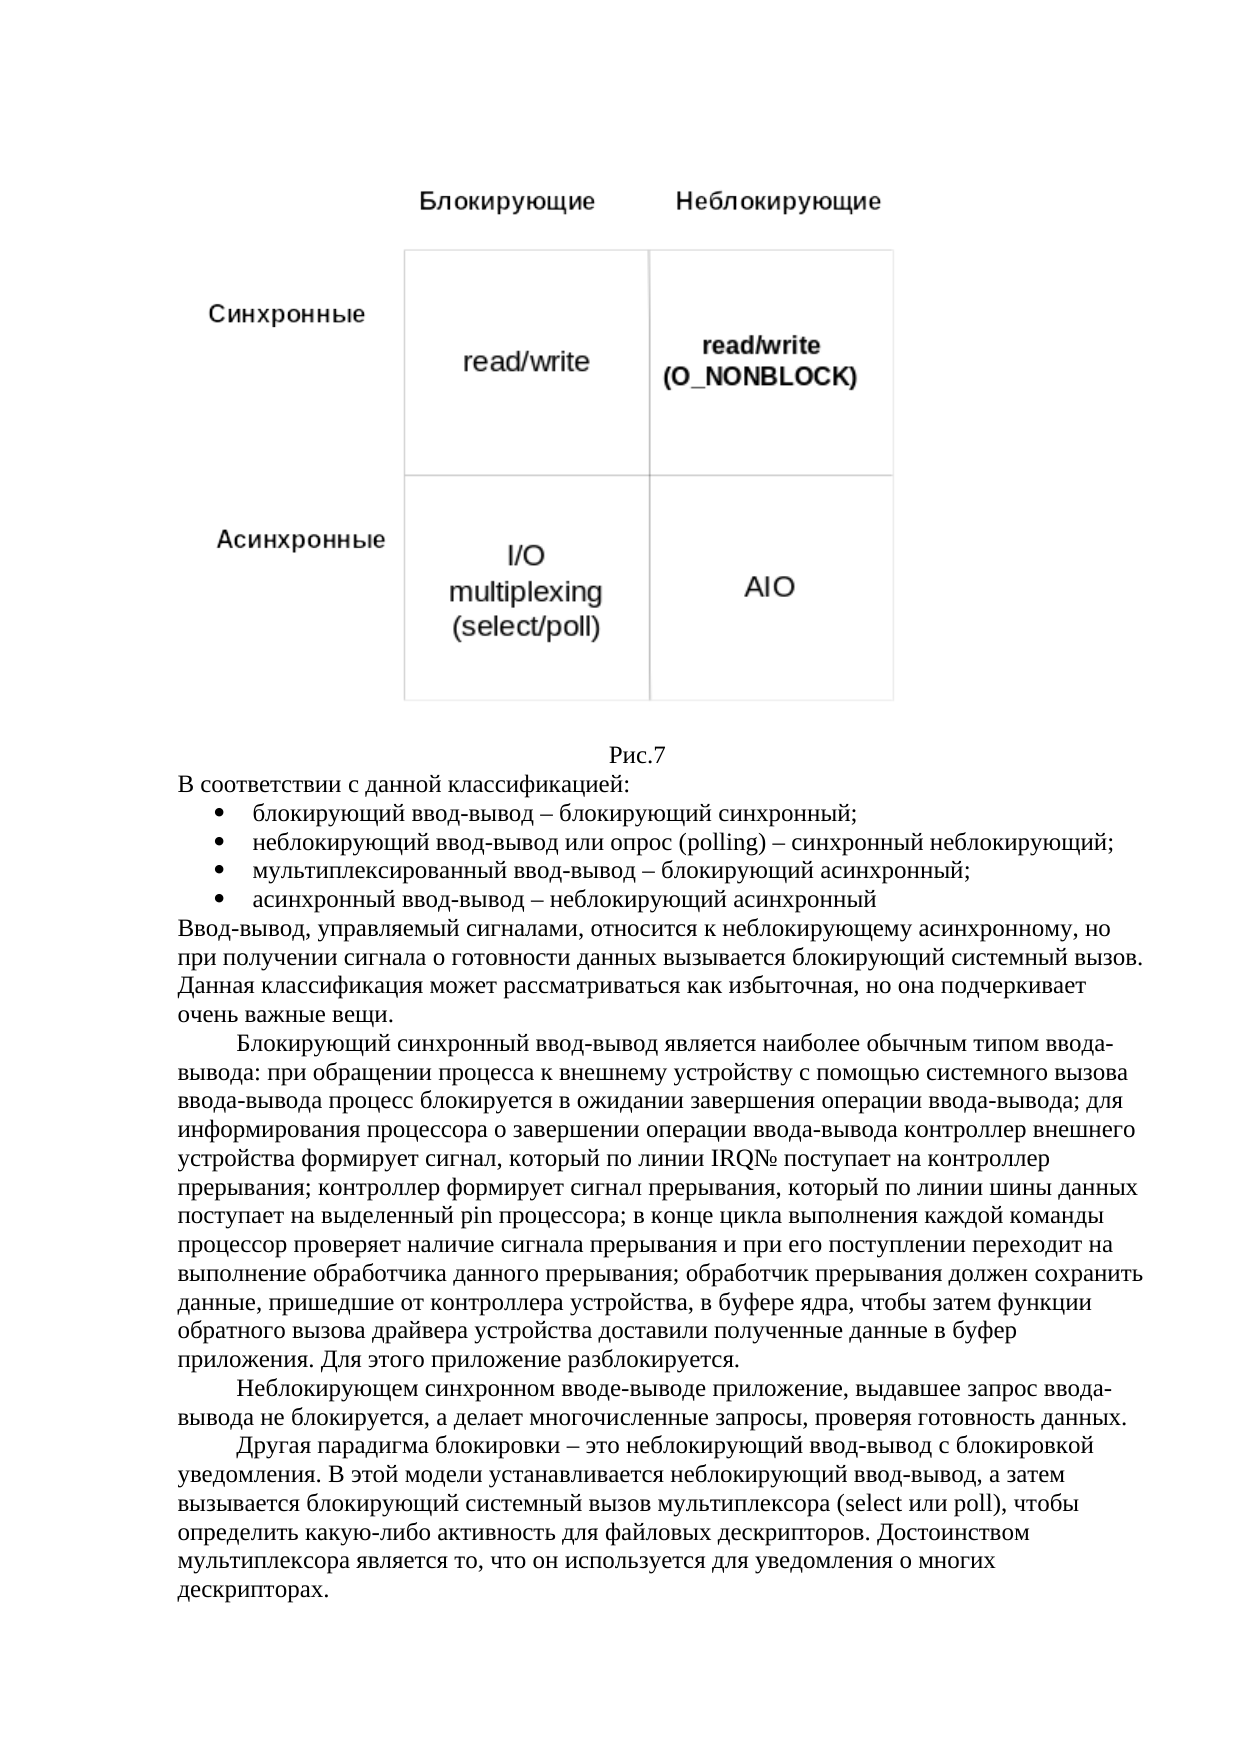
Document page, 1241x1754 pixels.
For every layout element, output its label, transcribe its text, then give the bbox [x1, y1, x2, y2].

text В соответствии с данной классификацией: [177, 769, 1152, 798]
text Рис.7 [177, 741, 1152, 769]
list мультиплексированный ввод-вывод – блокирующий асинхронный; [215, 856, 1152, 884]
list Данная классификация может рассматриваться как избыточная, но она подчеркивает очень важные вещи. [177, 971, 1152, 1028]
list Блокирующий синхронный ввод-вывод является наиболее обычным типом ввода-вывода: при обращении процесса к внешнему устройству с помощью системного вызова ввода-вывода процесс блокируется в ожидании завершения операции ввода-вывода; для информирования процессора о завершении операции ввода-вывода контроллер внешнего устройства формирует сигнал, который по линии IRQ№ поступает на контроллер прерывания; контроллер формирует сигнал прерывания, который по линии шины данных поступает на выделенный pin процессора; в конце цикла выполнения каждой команды процессор проверяет наличие сигнала прерывания и при его поступлении переходит на выполнение обработчика данного прерывания; обработчик прерывания должен сохранить данные, пришедшие от контроллера устройства, в буфере ядра, чтобы затем функции обратного вызова драйвера устройства доставили полученные данные в буфер приложения. Для этого приложение разблокируется. [177, 1028, 1152, 1373]
list Неблокирующем синхронном вводе-выводе приложение, выдавшее запрос ввода-вывода не блокируется, а делает многочисленные запросы, проверяя готовность данных. [177, 1373, 1152, 1431]
list блокирующий ввод-вывод – блокирующий синхронный; [215, 798, 1152, 827]
list Ввод-вывод, управляемый сигналами, относится к неблокирующему асинхронному, но при получении сигнала о готовности данных вызывается блокирующий системный вызов. [177, 913, 1152, 971]
list неблокирующий ввод-вывод или опрос (polling) – синхронный неблокирующий; [215, 827, 1152, 856]
list Другая парадигма блокировки – это неблокирующий ввод-вывод с блокировкой уведомления. В этой модели устанавливается неблокирующий ввод-вывод, а затем вызывается блокирующий системный вызов мультиплексора (select или poll), чтобы определить какую-либо активность для файловых дескрипторов. Достоинством мультиплексора является то, что он используется для уведомления о многих дескрипторах. [177, 1431, 1152, 1603]
list асинхронный ввод-вывод – неблокирующий асинхронный [215, 884, 1152, 913]
